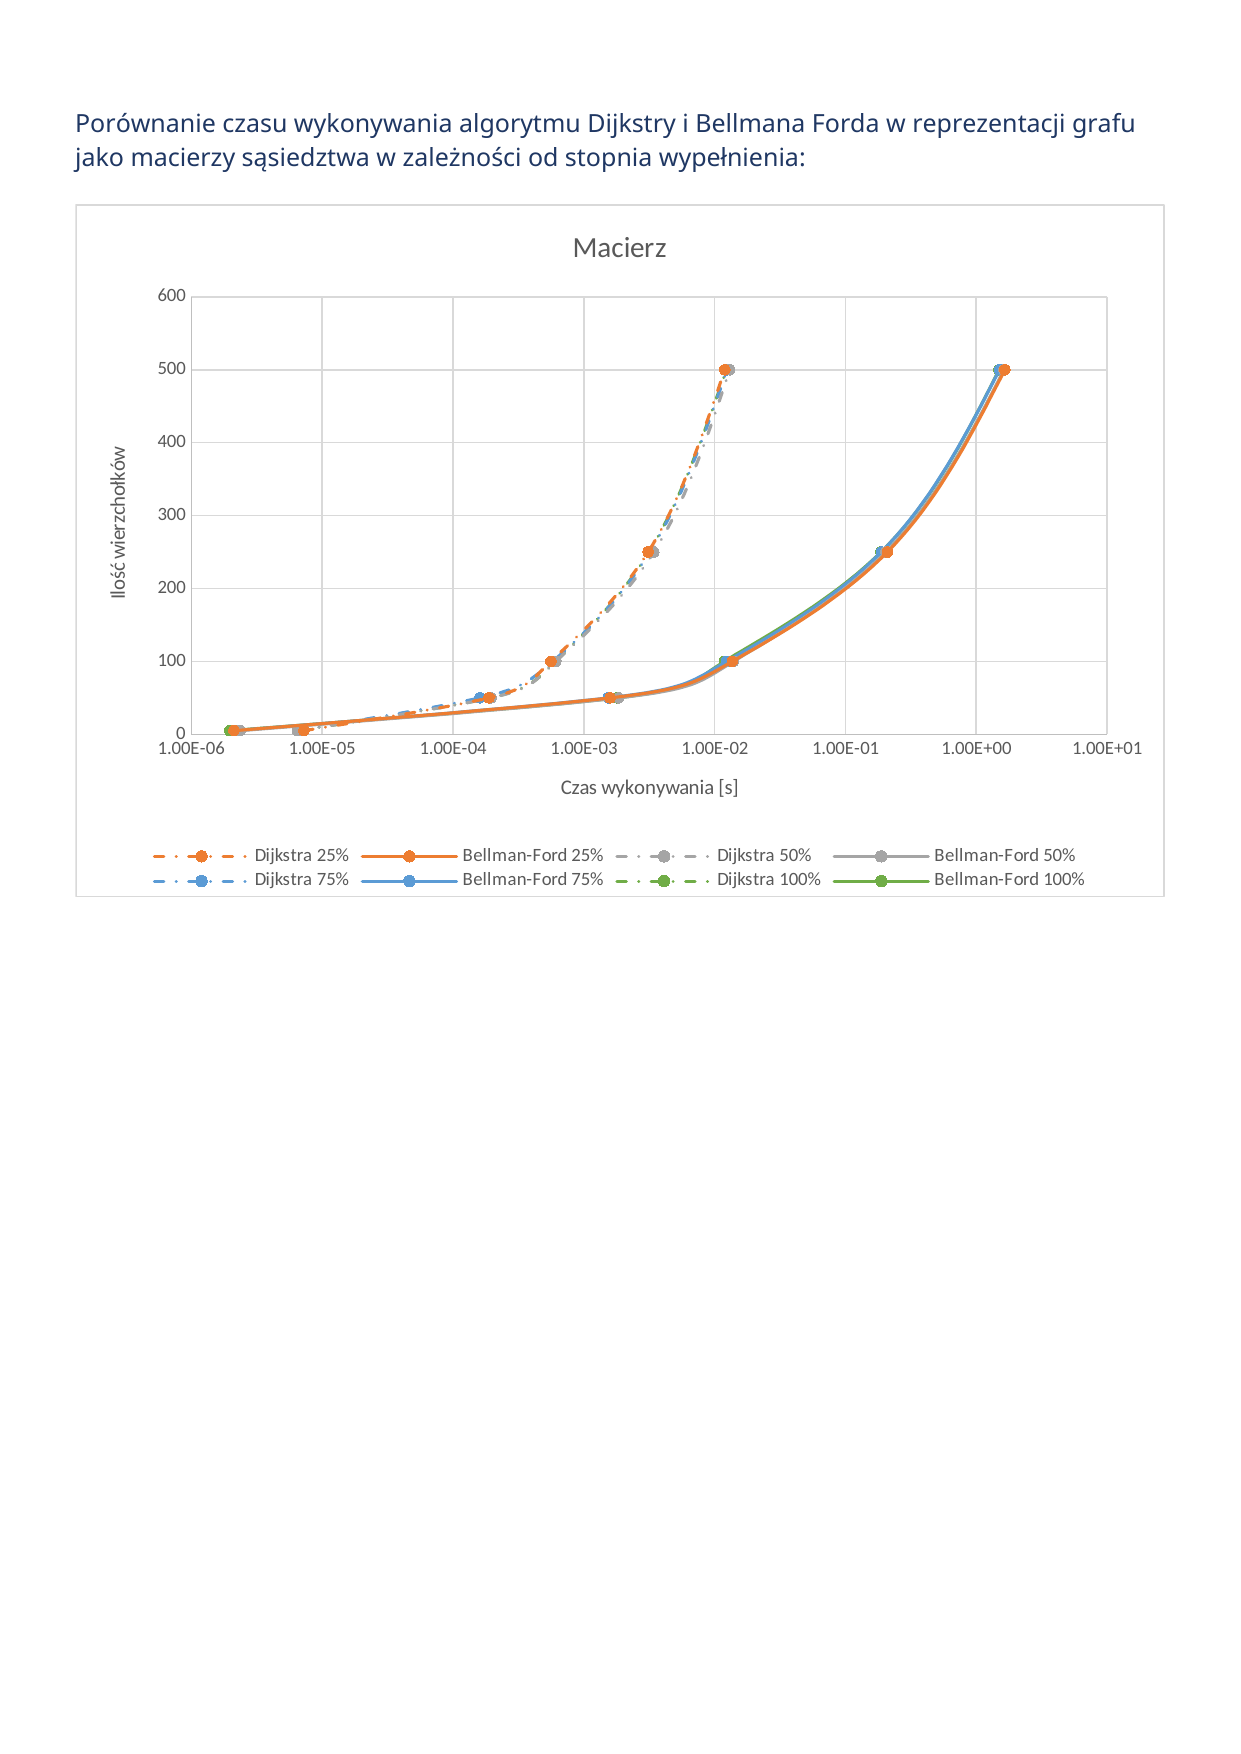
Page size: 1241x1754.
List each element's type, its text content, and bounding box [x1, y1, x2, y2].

text Porównanie czasu wykonywania algorytmu Dijkstry i Bellmana Forda w reprezentacji grafu jako macierzy sąsiedztwa w zależności od stopnia wypełnienia: [75, 75, 1165, 174]
